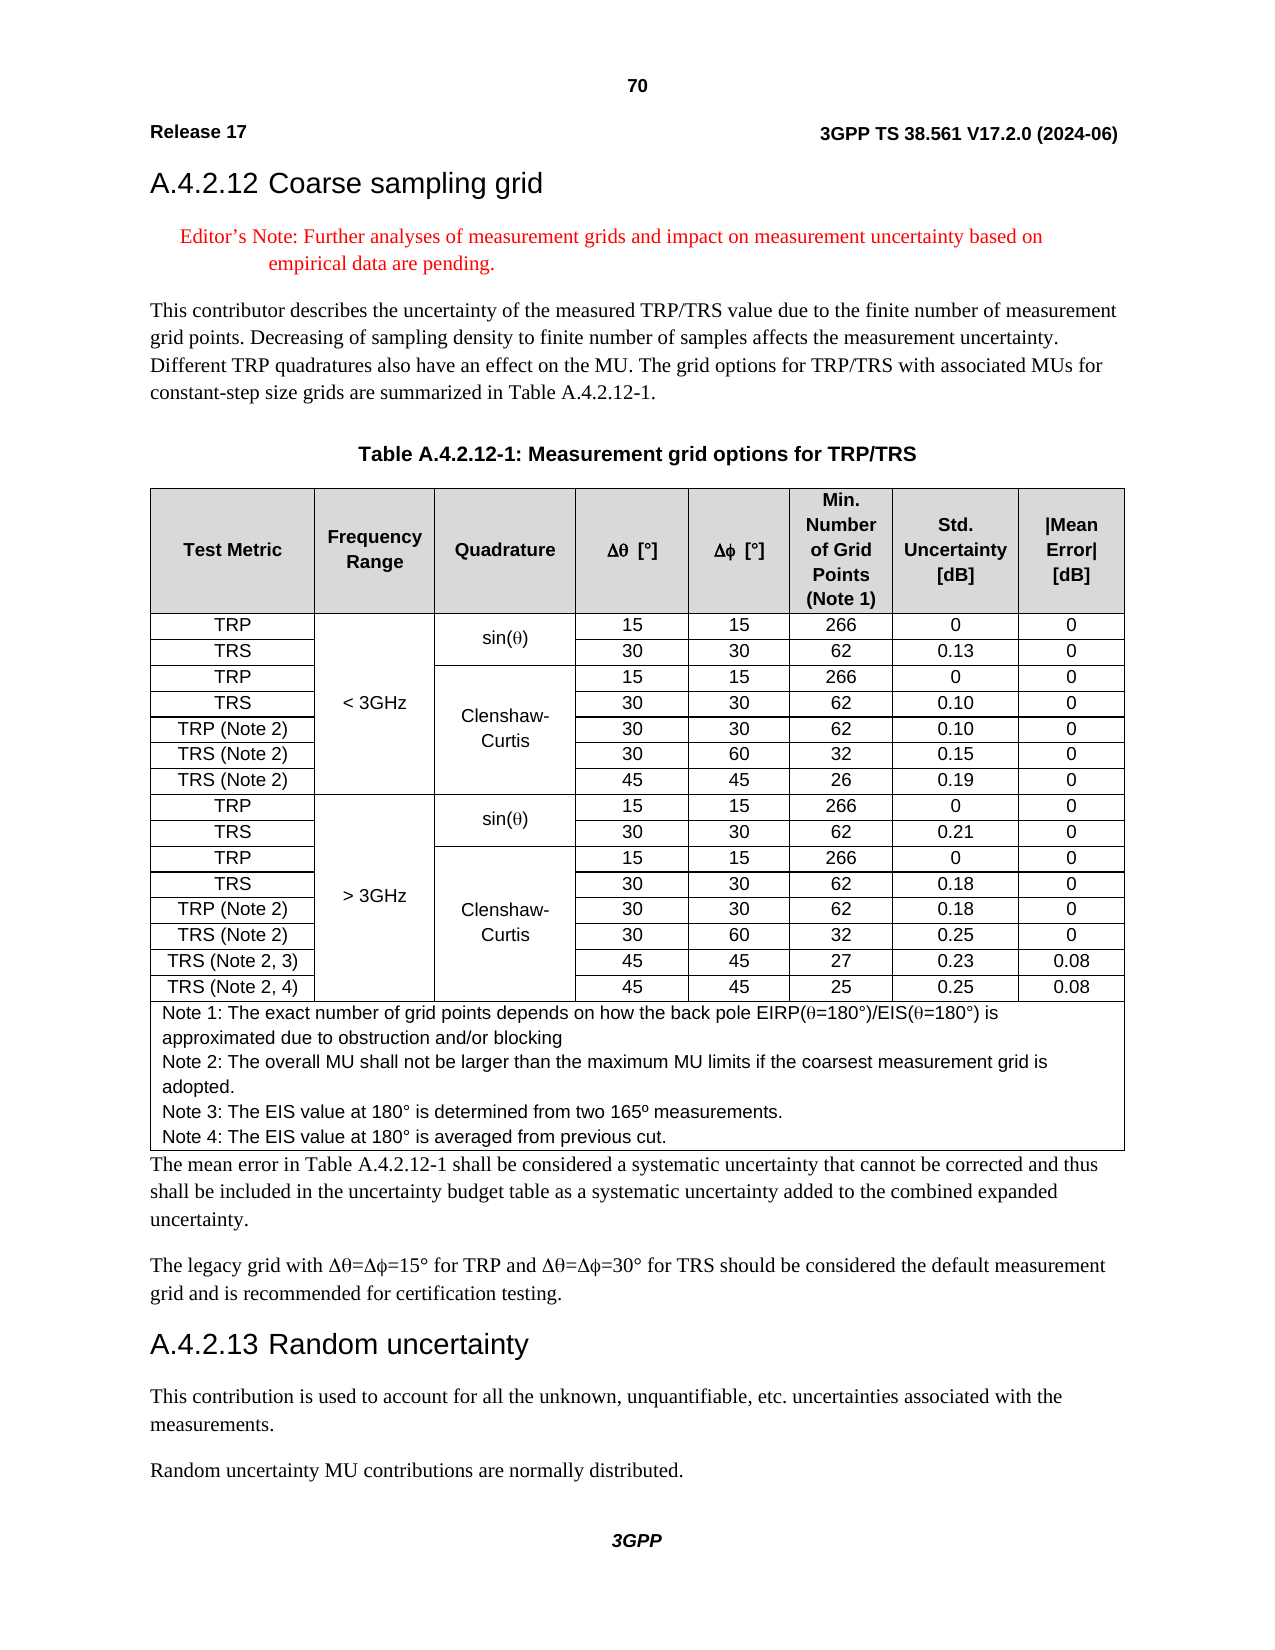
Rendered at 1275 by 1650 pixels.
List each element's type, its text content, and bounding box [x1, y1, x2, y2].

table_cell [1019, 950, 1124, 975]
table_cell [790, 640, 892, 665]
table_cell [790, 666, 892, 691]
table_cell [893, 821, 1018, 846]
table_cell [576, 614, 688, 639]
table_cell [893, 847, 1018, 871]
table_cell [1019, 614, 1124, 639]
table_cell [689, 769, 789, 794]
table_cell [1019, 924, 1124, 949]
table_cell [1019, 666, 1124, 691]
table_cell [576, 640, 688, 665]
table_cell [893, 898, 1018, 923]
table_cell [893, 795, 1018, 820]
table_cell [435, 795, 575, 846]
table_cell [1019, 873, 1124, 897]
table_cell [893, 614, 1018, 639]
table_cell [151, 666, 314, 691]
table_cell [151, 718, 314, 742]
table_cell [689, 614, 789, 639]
text The mean error in Table A.4.2.12-1 shall be considered a systematic uncertainty that cannot be corrected and thus shall be included in the uncertainty budget table as a systematic uncertainty added to the combined expanded uncertainty. [150, 1151, 1125, 1231]
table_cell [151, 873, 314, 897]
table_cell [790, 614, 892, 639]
text The legacy grid with Dq=Df=15° for TRP and Dq=Df=30° for TRS should be considered the default measurement grid and is recommended for certification testing. [150, 1253, 1125, 1305]
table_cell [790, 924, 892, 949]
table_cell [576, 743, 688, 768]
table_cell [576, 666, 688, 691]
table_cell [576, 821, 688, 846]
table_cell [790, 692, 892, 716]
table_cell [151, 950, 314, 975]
subtitle A.4.2.12 Coarse sampling grid [150, 166, 1125, 200]
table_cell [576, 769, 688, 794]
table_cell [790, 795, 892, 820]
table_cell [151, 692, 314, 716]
text This contribution is used to account for all the unknown, unquantifiable, etc. uncertainties associated with the measurements. [150, 1384, 1125, 1436]
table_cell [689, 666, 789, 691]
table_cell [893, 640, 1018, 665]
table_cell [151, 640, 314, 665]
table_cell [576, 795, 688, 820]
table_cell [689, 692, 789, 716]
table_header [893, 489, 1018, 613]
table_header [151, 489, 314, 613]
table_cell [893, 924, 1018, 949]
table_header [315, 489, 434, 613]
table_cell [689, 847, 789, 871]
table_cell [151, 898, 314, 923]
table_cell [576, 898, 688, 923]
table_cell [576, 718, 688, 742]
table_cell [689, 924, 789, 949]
text Random uncertainty MU contributions are normally distributed. [150, 1458, 1125, 1482]
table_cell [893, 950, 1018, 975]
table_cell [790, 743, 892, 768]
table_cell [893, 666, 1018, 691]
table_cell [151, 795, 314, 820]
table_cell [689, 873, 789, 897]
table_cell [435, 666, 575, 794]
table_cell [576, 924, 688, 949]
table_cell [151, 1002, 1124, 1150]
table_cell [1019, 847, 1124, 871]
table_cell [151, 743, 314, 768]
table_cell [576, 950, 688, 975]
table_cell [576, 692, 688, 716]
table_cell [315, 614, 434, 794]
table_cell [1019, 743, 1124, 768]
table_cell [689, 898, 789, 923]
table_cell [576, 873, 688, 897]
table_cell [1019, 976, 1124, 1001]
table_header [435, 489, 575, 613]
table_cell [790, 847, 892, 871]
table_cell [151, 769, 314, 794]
subtitle A.4.2.13 Random uncertainty [150, 1327, 1125, 1361]
text Editor’s Note: Further analyses of measurement grids and impact on measurement uncertainty based on empirical data are pending. [179, 223, 1125, 275]
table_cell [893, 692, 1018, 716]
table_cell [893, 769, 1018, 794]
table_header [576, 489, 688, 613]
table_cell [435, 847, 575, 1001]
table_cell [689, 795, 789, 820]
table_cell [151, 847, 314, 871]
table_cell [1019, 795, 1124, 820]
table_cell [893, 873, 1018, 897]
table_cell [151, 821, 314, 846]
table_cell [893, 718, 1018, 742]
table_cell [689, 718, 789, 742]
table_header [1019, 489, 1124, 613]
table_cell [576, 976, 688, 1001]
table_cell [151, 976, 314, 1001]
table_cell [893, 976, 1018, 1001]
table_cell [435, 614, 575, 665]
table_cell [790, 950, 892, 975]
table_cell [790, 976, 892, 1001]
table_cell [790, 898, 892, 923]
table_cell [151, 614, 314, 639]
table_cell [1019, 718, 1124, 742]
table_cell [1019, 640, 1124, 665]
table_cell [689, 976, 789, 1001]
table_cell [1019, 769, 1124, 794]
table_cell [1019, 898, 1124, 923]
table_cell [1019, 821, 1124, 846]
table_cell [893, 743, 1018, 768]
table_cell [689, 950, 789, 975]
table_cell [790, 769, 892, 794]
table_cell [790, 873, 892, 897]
text This contributor describes the uncertainty of the measured TRP/TRS value due to the finite number of measurement grid points. Decreasing of sampling density to finite number of samples affects the measurement uncertainty. Different TRP quadratures also have an effect on the MU. The grid options for TRP/TRS with associated MUs for constant-step size grids are summarized in Table A.4.2.12-1. [150, 297, 1125, 404]
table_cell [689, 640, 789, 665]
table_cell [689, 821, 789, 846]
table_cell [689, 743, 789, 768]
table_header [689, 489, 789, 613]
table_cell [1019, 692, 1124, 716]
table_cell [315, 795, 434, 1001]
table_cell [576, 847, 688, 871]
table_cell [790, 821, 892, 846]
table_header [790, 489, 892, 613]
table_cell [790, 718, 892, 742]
text Table A.4.2.12-1: Measurement grid options for TRP/TRS [150, 442, 1125, 466]
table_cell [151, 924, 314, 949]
